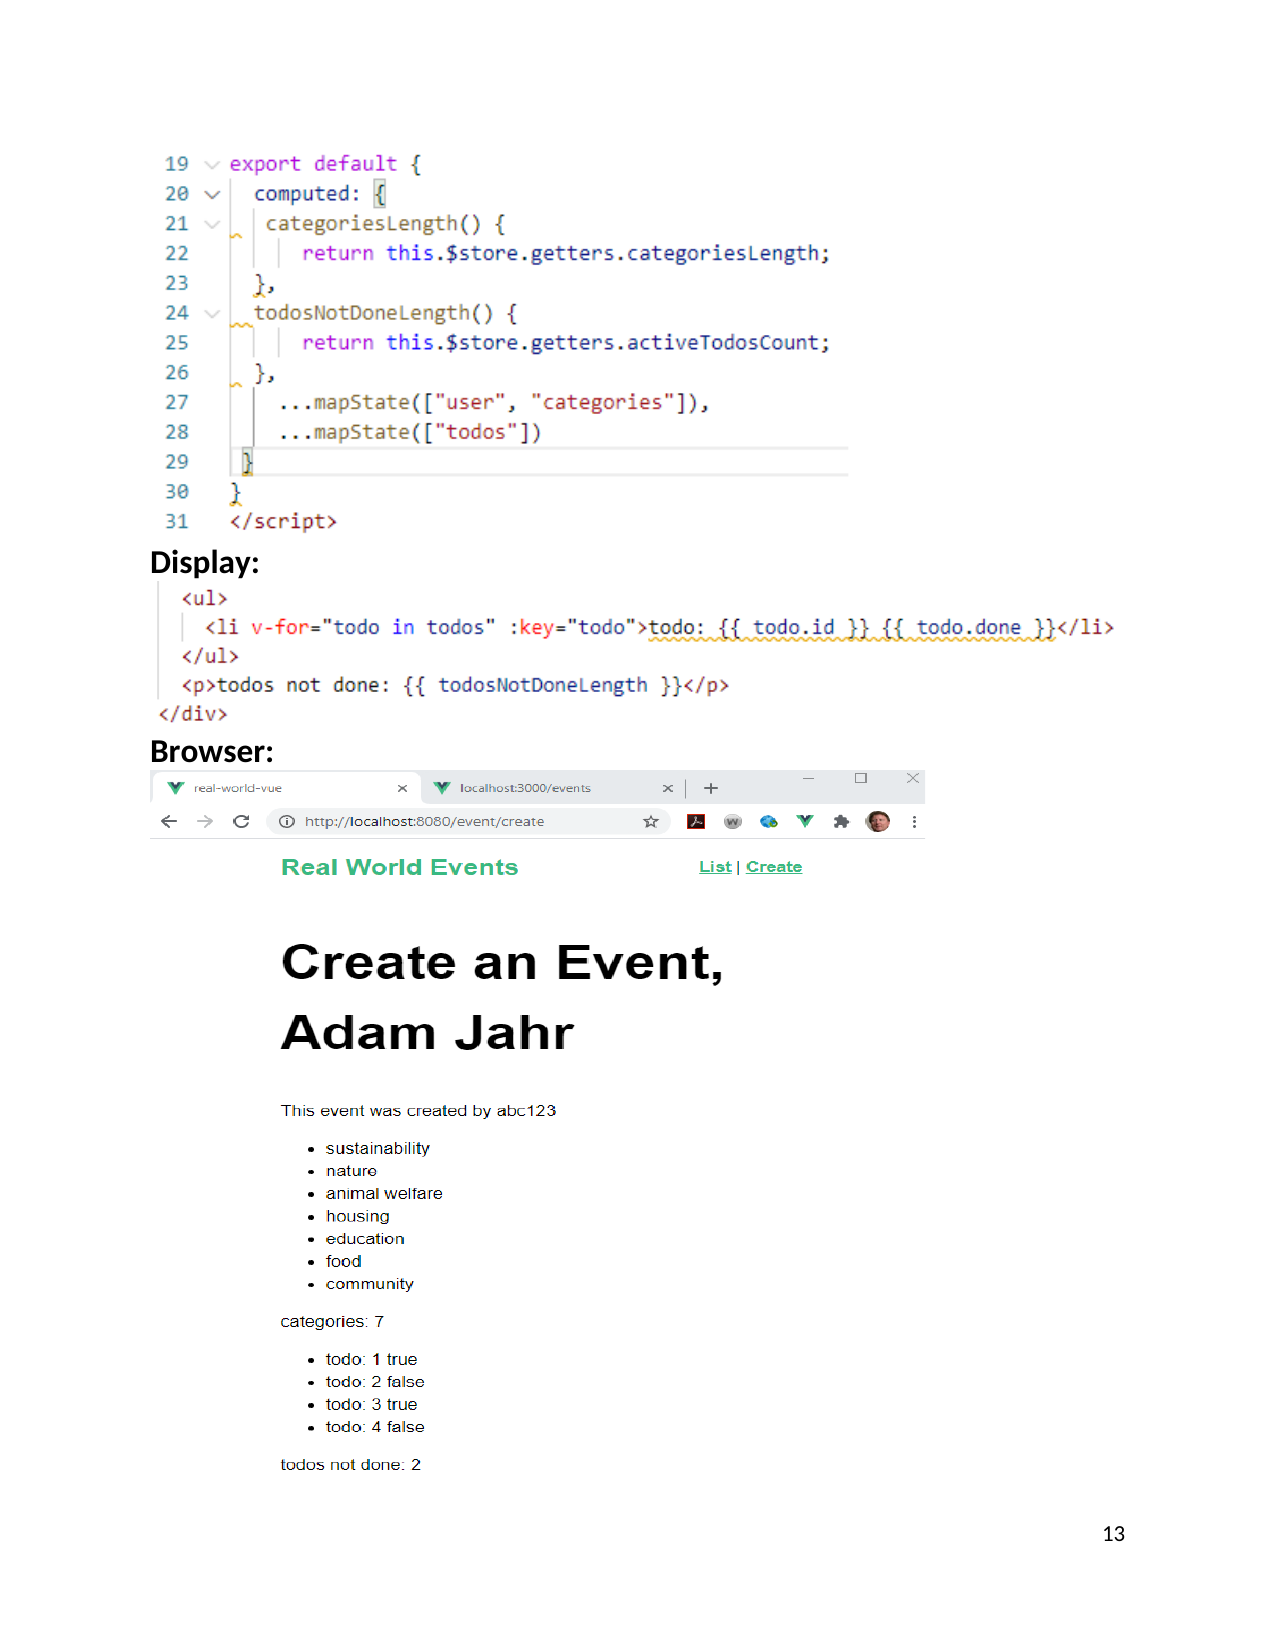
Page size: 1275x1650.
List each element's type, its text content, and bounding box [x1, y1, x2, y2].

picture [150, 150, 849, 541]
text Display: [150, 541, 1125, 581]
picture [150, 581, 1125, 730]
text Browser: [150, 730, 1125, 770]
picture [150, 770, 926, 1479]
